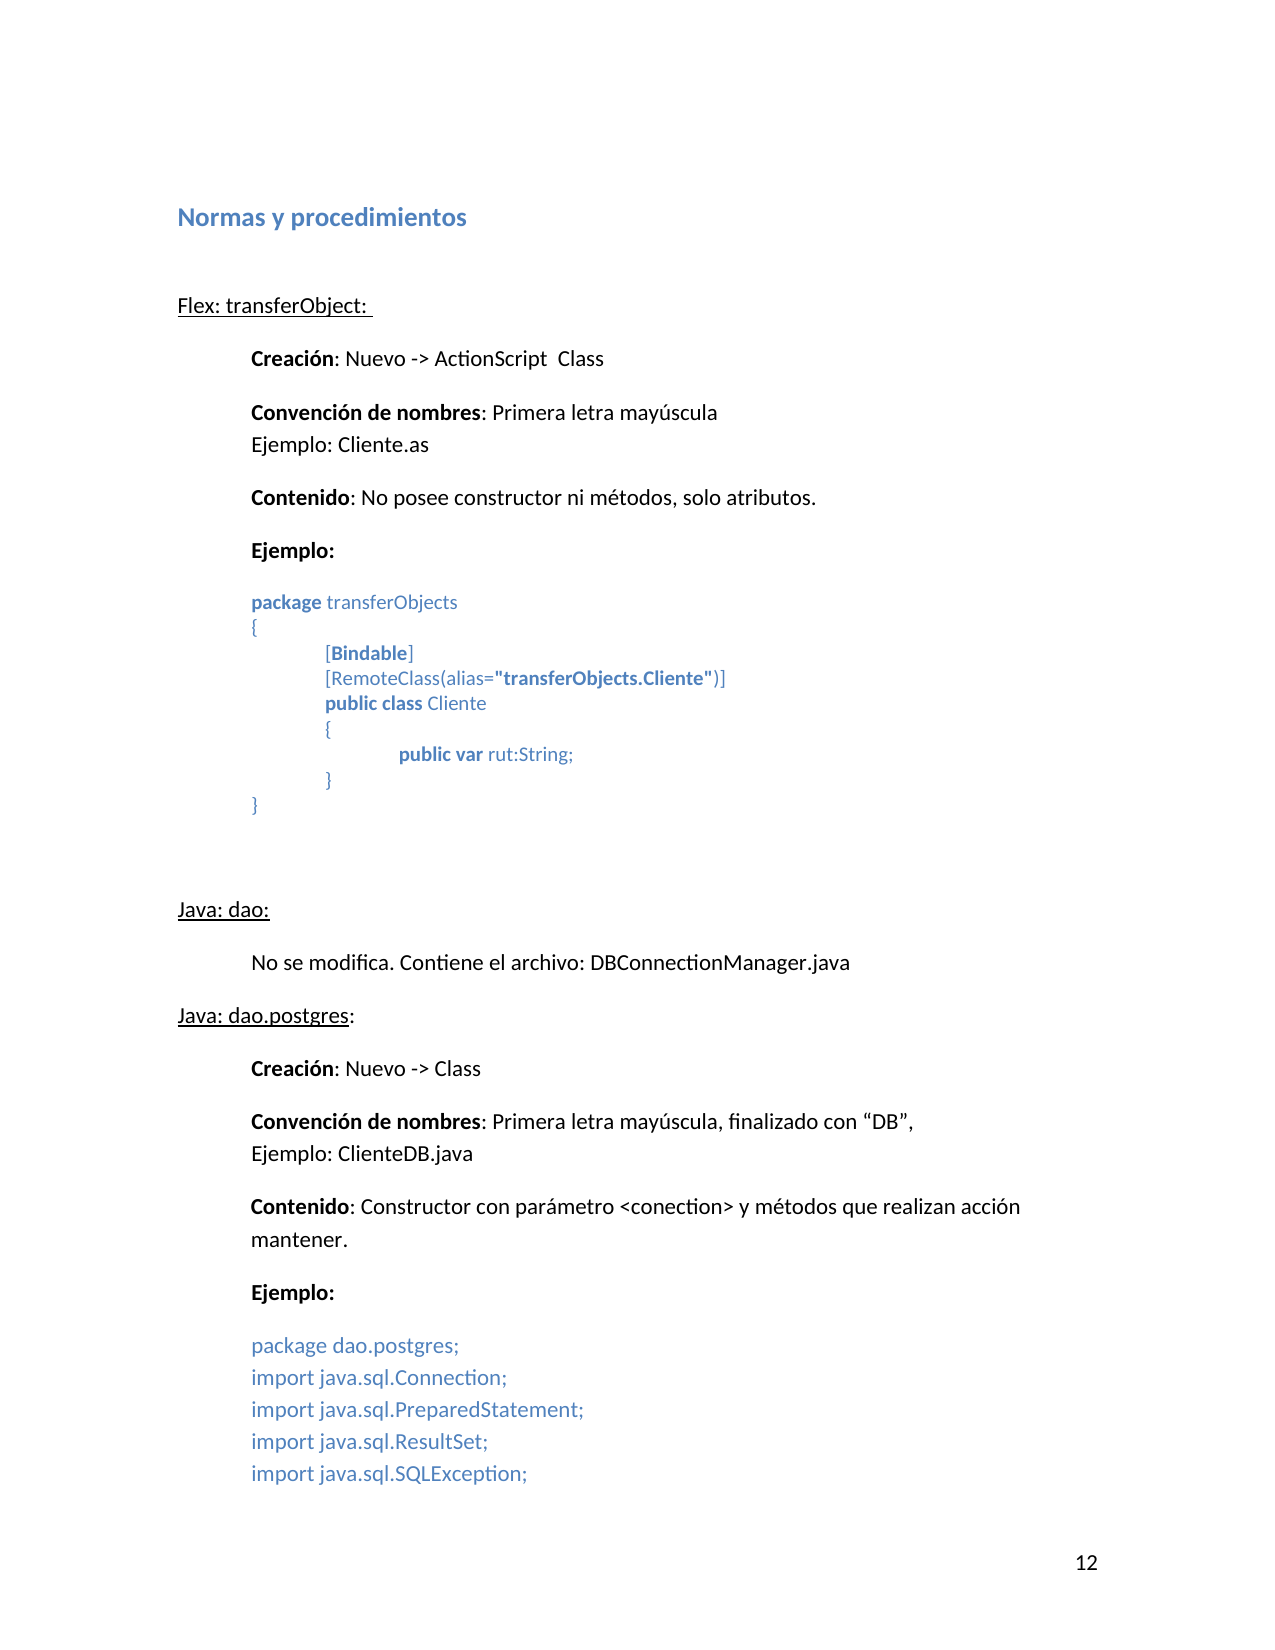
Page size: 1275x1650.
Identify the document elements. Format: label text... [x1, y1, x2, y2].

text import java.sql.Connection; [177, 1363, 1098, 1391]
text Java: dao: [177, 895, 1098, 923]
text Ejemplo: Cliente.as [177, 430, 1098, 458]
text Contenido: No posee constructor ni métodos, solo atributos. [177, 483, 1098, 511]
subtitle Normas y procedimientos [177, 201, 1098, 234]
text [Bindable] [177, 640, 1098, 665]
text No se modifica. Contiene el archivo: DBConnectionManager.java [177, 948, 1098, 976]
text } [177, 767, 1098, 792]
text Java: dao.postgres: [177, 1001, 1098, 1029]
text Creación: Nuevo -> ActionScript Class [177, 344, 1098, 373]
text import java.sql.SQLException; [251, 1459, 1098, 1487]
text Contenido: Constructor con parámetro <conection> y métodos que realizan acción mantener. [251, 1192, 1098, 1253]
text Convención de nombres: Primera letra mayúscula, finalizado con “DB”, [251, 1107, 1098, 1135]
text { [177, 716, 1098, 741]
text package dao.postgres; [177, 1331, 1098, 1359]
text } [177, 792, 1098, 818]
text [RemoteClass(alias="transferObjects.Cliente")] [177, 665, 1098, 691]
text Ejemplo: [177, 536, 1098, 564]
text Flex: transferObject: [177, 292, 1098, 319]
text Ejemplo: [177, 1278, 1098, 1306]
text public class Cliente [177, 691, 1098, 716]
text import java.sql.ResultSet; [251, 1427, 1098, 1455]
text import java.sql.PreparedStatement; [251, 1395, 1098, 1423]
text Ejemplo: ClienteDB.java [251, 1139, 1098, 1167]
text package transferObjects [177, 589, 1098, 614]
text public var rut:String; [177, 741, 1098, 767]
text Convención de nombres: Primera letra mayúscula [177, 398, 1098, 426]
text { [177, 614, 1098, 640]
text Creación: Nuevo -> Class [177, 1054, 1098, 1082]
